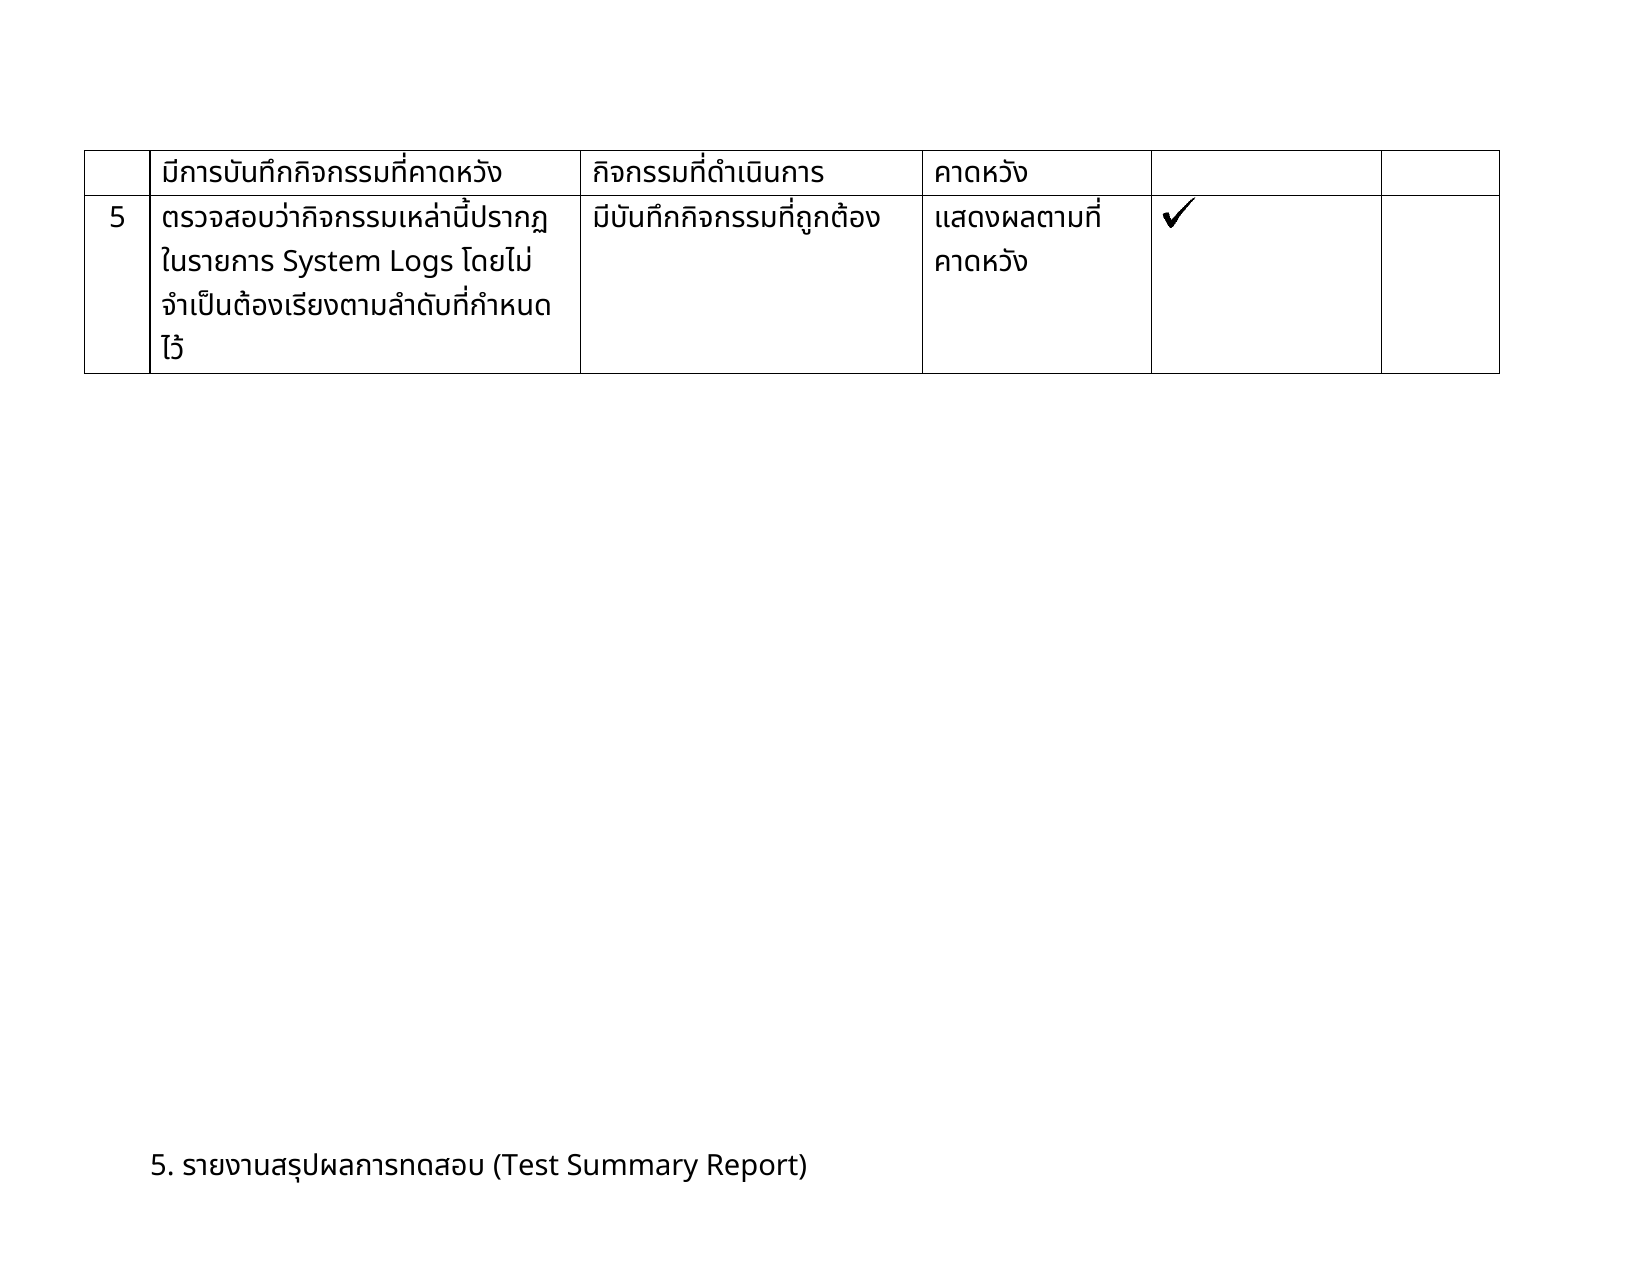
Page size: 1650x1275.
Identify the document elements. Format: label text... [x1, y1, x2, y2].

picture [1162, 196, 1196, 228]
table_cell แสดงผลตามที่คาดหวัง [923, 196, 1151, 373]
table_cell [1382, 196, 1499, 373]
text 5. รายงานสรุปผลการทดสอบ (Test Summary Report) [150, 1144, 1500, 1189]
table_cell 5 [85, 196, 149, 373]
table_cell [1152, 196, 1381, 373]
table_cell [581, 151, 922, 195]
table_cell [1382, 151, 1499, 195]
table_cell ตรวจสอบว่ากิจกรรมเหล่านี้ปรากฏในรายการ System Logs โดยไม่จำเป็นต้องเรียงตามลำดับที่กำหนดไว้ [151, 196, 580, 373]
table_cell [1152, 151, 1381, 195]
table_cell 4 [85, 151, 149, 195]
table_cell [151, 151, 580, 195]
table_cell มีบันทึกกิจกรรมที่ถูกต้อง [581, 196, 922, 373]
table_cell แสดงผลตามที่คาดหวัง [923, 151, 1151, 195]
